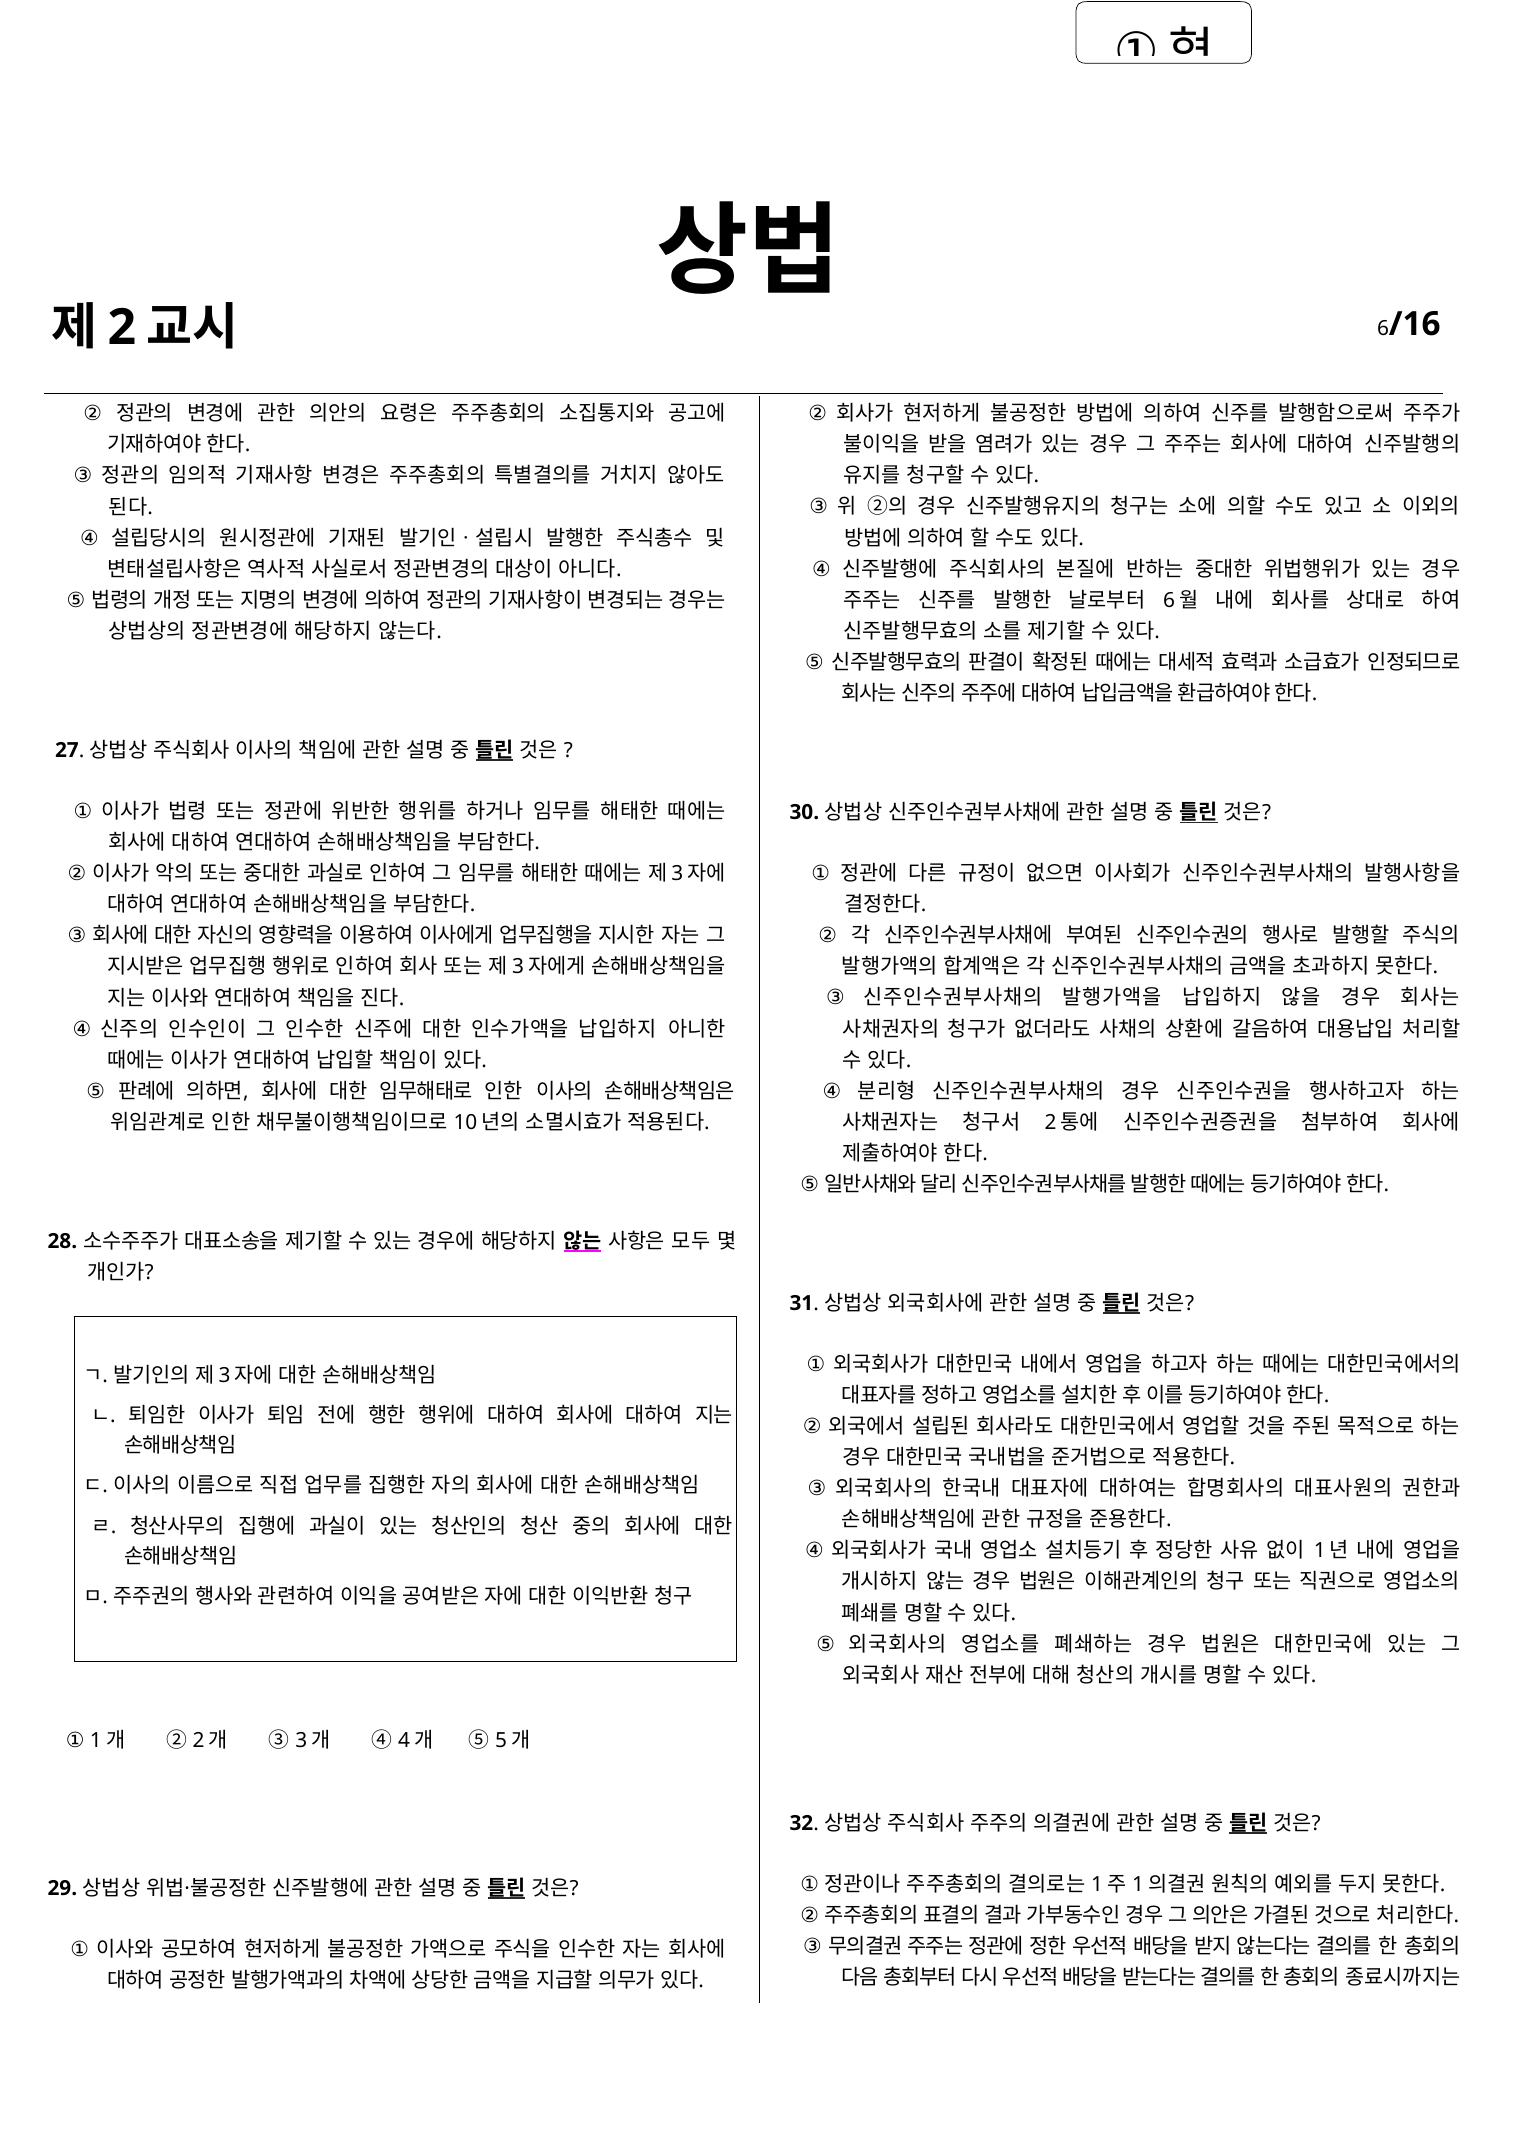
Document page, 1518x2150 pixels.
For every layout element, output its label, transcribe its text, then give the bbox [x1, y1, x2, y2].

text ④ 분리형 신주인수권부사채의 경우 신주인수권을 행사하고자 하는 사채권자는 청구서 2통에 신주인수권증권을 첨부하여 회사에 제출하여야 한다. [789, 1074, 1460, 1167]
text ④ 설립당시의 원시정관에 기재된 발기인ㆍ설립시 발행한 주식총수 및 변태설립사항은 역사적 사실로서 정관변경의 대상이 아니다. [55, 521, 726, 582]
text 27. 상법상 주식회사 이사의 책임에 관한 설명 중 틀린 것은 ? [55, 733, 726, 764]
text 28. 소수주주가 대표소송을 제기할 수 있는 경우에 해당하지 않는 사항은 모두 몇 개인가? [47, 1224, 736, 1286]
text ⑤ 법령의 개정 또는 지명의 변경에 의하여 정관의 기재사항이 변경되는 경우는 상법상의 정관변경에 해당하지 않는다. [55, 583, 726, 645]
text ① 정관이나 주주총회의 결의로는 1주 1의결권 원칙의 예외를 두지 못한다. [789, 1867, 1460, 1897]
text ② 외국에서 설립된 회사라도 대한민국에서 영업할 것을 주된 목적으로 하는 경우 대한민국 국내법을 준거법으로 적용한다. [789, 1409, 1460, 1471]
text ④ 신주발행에 주식회사의 본질에 반하는 중대한 위법행위가 있는 경우 주주는 신주를 발행한 날로부터 6월 내에 회사를 상대로 하여 신주발행무효의 소를 제기할 수 있다. [789, 552, 1460, 645]
text 29. 상법상 위법·불공정한 신주발행에 관한 설명 중 틀린 것은? [47, 1871, 736, 1902]
text ⑤ 판례에 의하면, 회사에 대한 임무해태로 인한 이사의 손해배상책임은 위임관계로 인한 채무불이행책임이므로 10년의 소멸시효가 적용된다. [47, 1074, 736, 1136]
text ③ 정관의 임의적 기재사항 변경은 주주총회의 특별결의를 거치지 않아도 된다. [55, 459, 726, 520]
text ② 이사가 악의 또는 중대한 과실로 인하여 그 임무를 해태한 때에는 제3자에 대하여 연대하여 손해배상책임을 부담한다. [55, 856, 726, 918]
text ③ 무의결권 주주는 정관에 정한 우선적 배당을 받지 않는다는 결의를 한 총회의 다음 총회부터 다시 우선적 배당을 받는다는 결의를 한 총회의 종료시까지는 의결권을 갖는다. [789, 1929, 1460, 1990]
text 31. 상법상 외국회사에 관한 설명 중 틀린 것은? [789, 1286, 1460, 1317]
text ⑤ 외국회사의 영업소를 폐쇄하는 경우 법원은 대한민국에 있는 그 외국회사 재산 전부에 대해 청산의 개시를 명할 수 있다. [789, 1627, 1460, 1688]
text ① 정관에 다른 규정이 없으면 이사회가 신주인수권부사채의 발행사항을 결정한다. [789, 856, 1460, 917]
text ③ 위 ②의 경우 신주발행유지의 청구는 소에 의할 수도 있고 소 이외의 방법에 의하여 할 수도 있다. [789, 490, 1460, 551]
text ④ 외국회사가 국내 영업소 설치등기 후 정당한 사유 없이 1년 내에 영업을 개시하지 않는 경우 법원은 이해관계인의 청구 또는 직권으로 영업소의 폐쇄를 명할 수 있다. [789, 1534, 1460, 1626]
table_header ㄱ. 발기인의 제3자에 대한 손해배상책임 ㄴ. 퇴임한 이사가 퇴임 전에 행한 행위에 대하여 회사에 대하여 지는 손해배상책임 ㄷ. 이사의 이름으로 직접 업무를 집행한 자의 회사에 대한 손해배상책임 ㄹ. 청산사무의 집행에 과실이 있는 청산인의 청산 중의 회사에 대한 손해배상책임 ㅁ. 주주권의 행사와 관련하여 이익을 공여받은 자에 대한 이익반환 청구 [75, 1317, 736, 1661]
text ① 이사가 법령 또는 정관에 위반한 행위를 하거나 임무를 해태한 때에는 회사에 대하여 연대하여 손해배상책임을 부담한다. [55, 794, 726, 855]
text ① 1개 ② 2개 ③ 3개 ④ 4개 ⑤ 5개 [55, 1723, 726, 1753]
text ③ 외국회사의 한국내 대표자에 대하여는 합명회사의 대표사원의 권한과 손해배상책임에 관한 규정을 준용한다. [789, 1471, 1460, 1533]
text ③ 회사에 대한 자신의 영향력을 이용하여 이사에게 업무집행을 지시한 자는 그 지시받은 업무집행 행위로 인하여 회사 또는 제3자에게 손해배상책임을 지는 이사와 연대하여 책임을 진다. [55, 918, 726, 1011]
text ② 회사가 현저하게 불공정한 방법에 의하여 신주를 발행함으로써 주주가 불이익을 받을 염려가 있는 경우 그 주주는 회사에 대하여 신주발행의 유지를 청구할 수 있다. [789, 396, 1460, 489]
text ① 외국회사가 대한민국 내에서 영업을 하고자 하는 때에는 대한민국에서의 대표자를 정하고 영업소를 설치한 후 이를 등기하여야 한다. [789, 1347, 1460, 1408]
text 32. 상법상 주식회사 주주의 의결권에 관한 설명 중 틀린 것은? [789, 1806, 1460, 1837]
text ④ 신주의 인수인이 그 인수한 신주에 대한 인수가액을 납입하지 아니한 때에는 이사가 연대하여 납입할 책임이 있다. [55, 1012, 726, 1073]
text ② 정관의 변경에 관한 의안의 요령은 주주총회의 소집통지와 공고에 기재하여야 한다. [55, 396, 726, 458]
text ⑤ 신주발행무효의 판결이 확정된 때에는 대세적 효력과 소급효가 인정되므로 회사는 신주의 주주에 대하여 납입금액을 환급하여야 한다. [789, 646, 1460, 707]
text 30. 상법상 신주인수권부사채에 관한 설명 중 틀린 것은? [789, 796, 1460, 826]
text ② 각 신주인수권부사채에 부여된 신주인수권의 행사로 발행할 주식의 발행가액의 합계액은 각 신주인수권부사채의 금액을 초과하지 못한다. [789, 918, 1460, 980]
text ③ 신주인수권부사채의 발행가액을 납입하지 않을 경우 회사는 사채권자의 청구가 없더라도 사채의 상환에 갈음하여 대용납입 처리할 수 있다. [789, 981, 1460, 1073]
text ② 주주총회의 표결의 결과 가부동수인 경우 그 의안은 가결된 것으로 처리한다. [789, 1898, 1460, 1928]
text ⑤ 일반사채와 달리 신주인수권부사채를 발행한 때에는 등기하여야 한다. [789, 1167, 1460, 1198]
text ① 이사와 공모하여 현저하게 불공정한 가액으로 주식을 인수한 자는 회사에 대하여 공정한 발행가액과의 차액에 상당한 금액을 지급할 의무가 있다. [55, 1932, 726, 1993]
